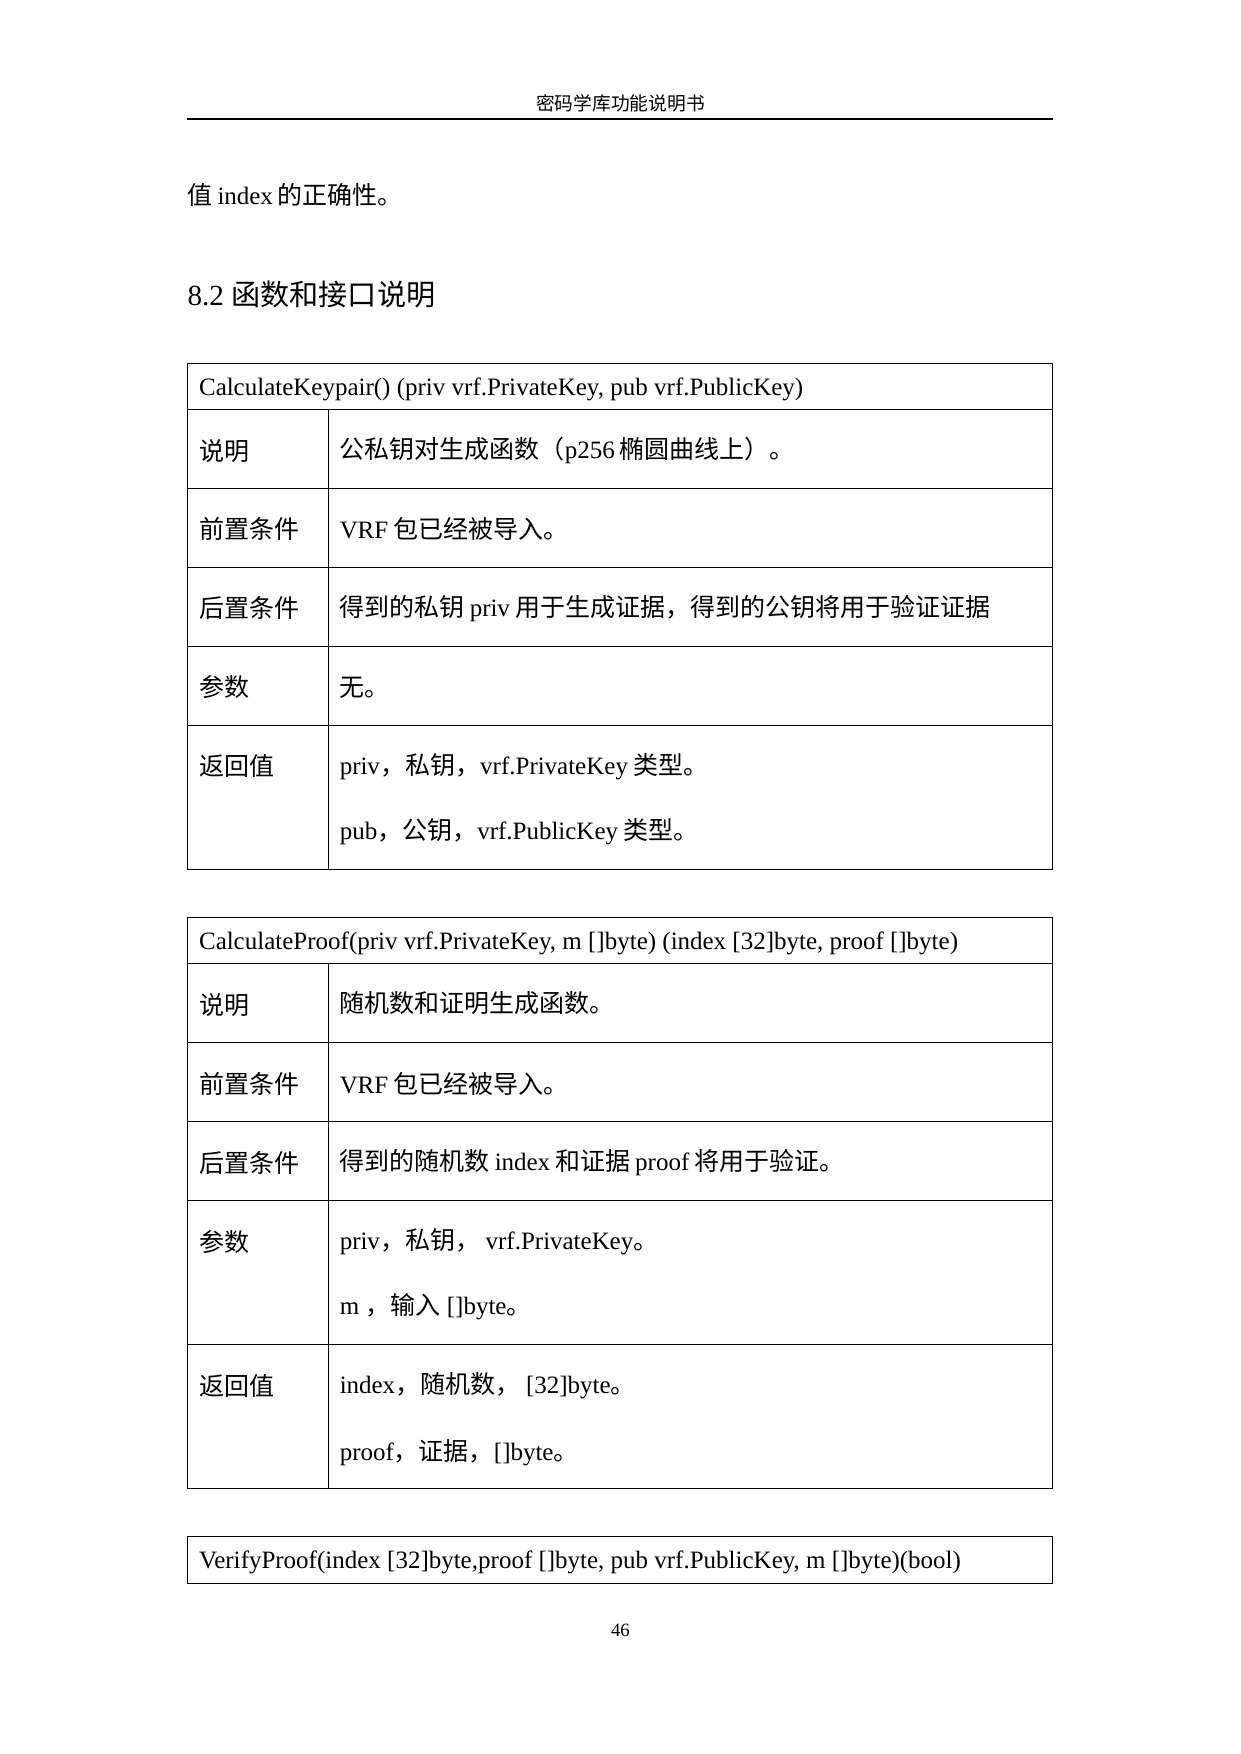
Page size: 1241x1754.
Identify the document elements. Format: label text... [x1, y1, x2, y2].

table_cell VRF包已经被导入。 [329, 489, 1052, 567]
subtitle 函数和接口说明 [187, 260, 1053, 325]
table_cell 参数 [188, 1201, 328, 1344]
table_header CalculateProof(priv vrf.PrivateKey, m []byte) (index [32]byte, proof []byte) [188, 918, 1052, 963]
table_cell 返回值 [188, 726, 328, 869]
table_cell 后置条件 [188, 568, 328, 646]
table_cell 说明 [188, 964, 328, 1042]
table_cell 返回值 [188, 1345, 328, 1488]
table_cell VRF包已经被导入。 [329, 1043, 1052, 1121]
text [187, 162, 1053, 227]
table_cell 说明 [188, 410, 328, 488]
table_cell 无。 [329, 647, 1052, 725]
table_cell 公私钥对生成函数（p256椭圆曲线上）。 [329, 410, 1052, 488]
table_header CalculateKeypair() (priv vrf.PrivateKey, pub vrf.PublicKey) [188, 364, 1052, 409]
table_cell 前置条件 [188, 489, 328, 567]
table_cell 得到的随机数index和证据proof将用于验证。 [329, 1122, 1052, 1200]
table_cell priv，私钥，vrf.PrivateKey类型。 pub，公钥，vrf.PublicKey类型。 [329, 726, 1052, 869]
table_cell priv，私钥， vrf.PrivateKey。 m ，输入 []byte。 [329, 1201, 1052, 1344]
table_cell index，随机数， [32]byte。 proof，证据，[]byte。 [329, 1345, 1052, 1488]
table_cell 随机数和证明生成函数。 [329, 964, 1052, 1042]
table_cell 得到的私钥priv用于生成证据，得到的公钥将用于验证证据 [329, 568, 1052, 646]
table_cell 后置条件 [188, 1122, 328, 1200]
table_cell 前置条件 [188, 1043, 328, 1121]
table_cell 参数 [188, 647, 328, 725]
table_header VerifyProof(index [32]byte,proof []byte, pub vrf.PublicKey, m []byte)(bool) [188, 1537, 1052, 1582]
